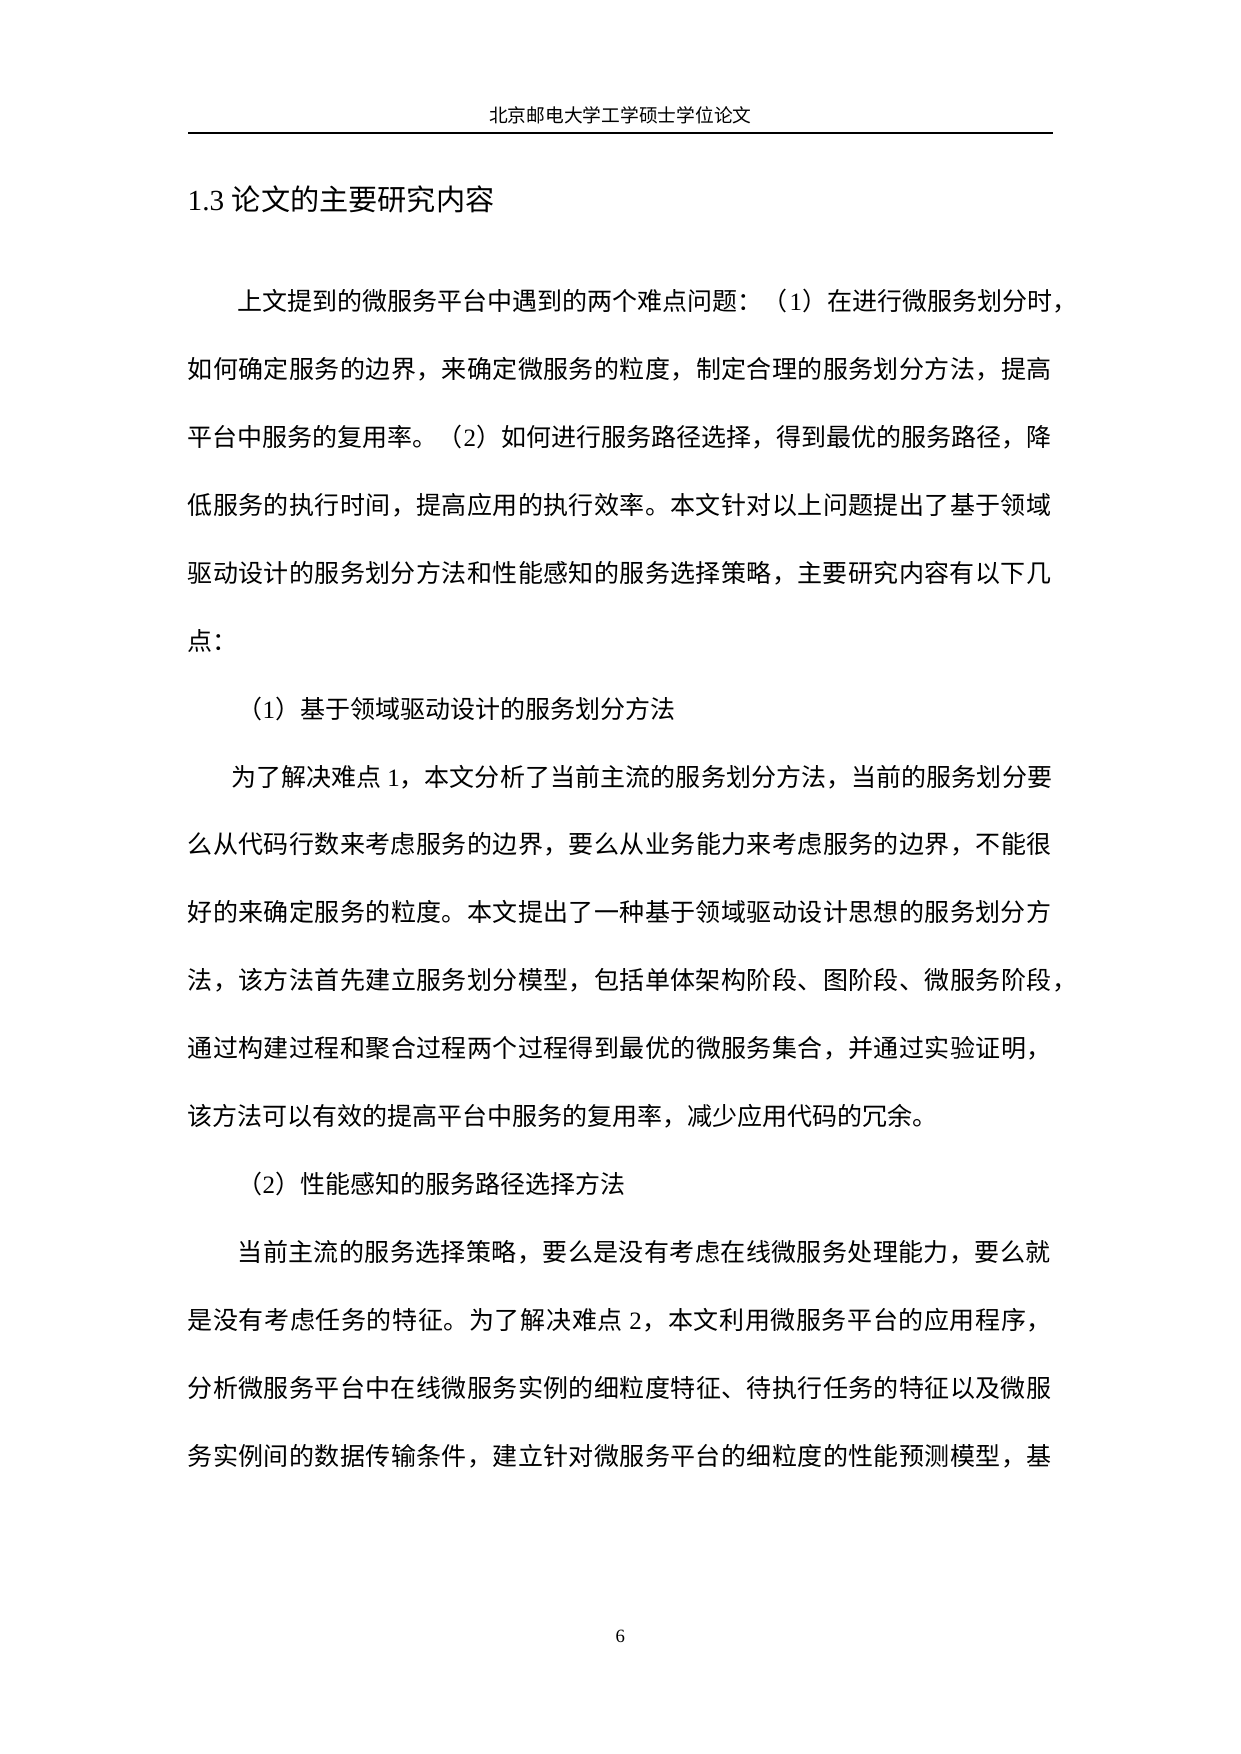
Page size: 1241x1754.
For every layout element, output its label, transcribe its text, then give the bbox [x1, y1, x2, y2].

list （2）性能感知的服务路径选择方法 [187, 1149, 1053, 1217]
list （1）基于领域驱动设计的服务划分方法 [187, 673, 1053, 741]
subtitle 1.3 论文的主要研究内容 [187, 164, 1053, 232]
text 为了解决难点1，本文分析了当前主流的服务划分方法，当前的服务划分要么从代码行数来考虑服务的边界，要么从业务能力来考虑服务的边界，不能很好的来确定服务的粒度。本文提出了一种基于领域驱动设计思想的服务划分方法，该方法首先建立服务划分模型，包括单体架构阶段、图阶段、微服务阶段，通过构建过程和聚合过程两个过程得到最优的微服务集合，并通过实验证明，该方法可以有效的提高平台中服务的复用率，减少应用代码的冗余。 [187, 741, 1053, 1149]
